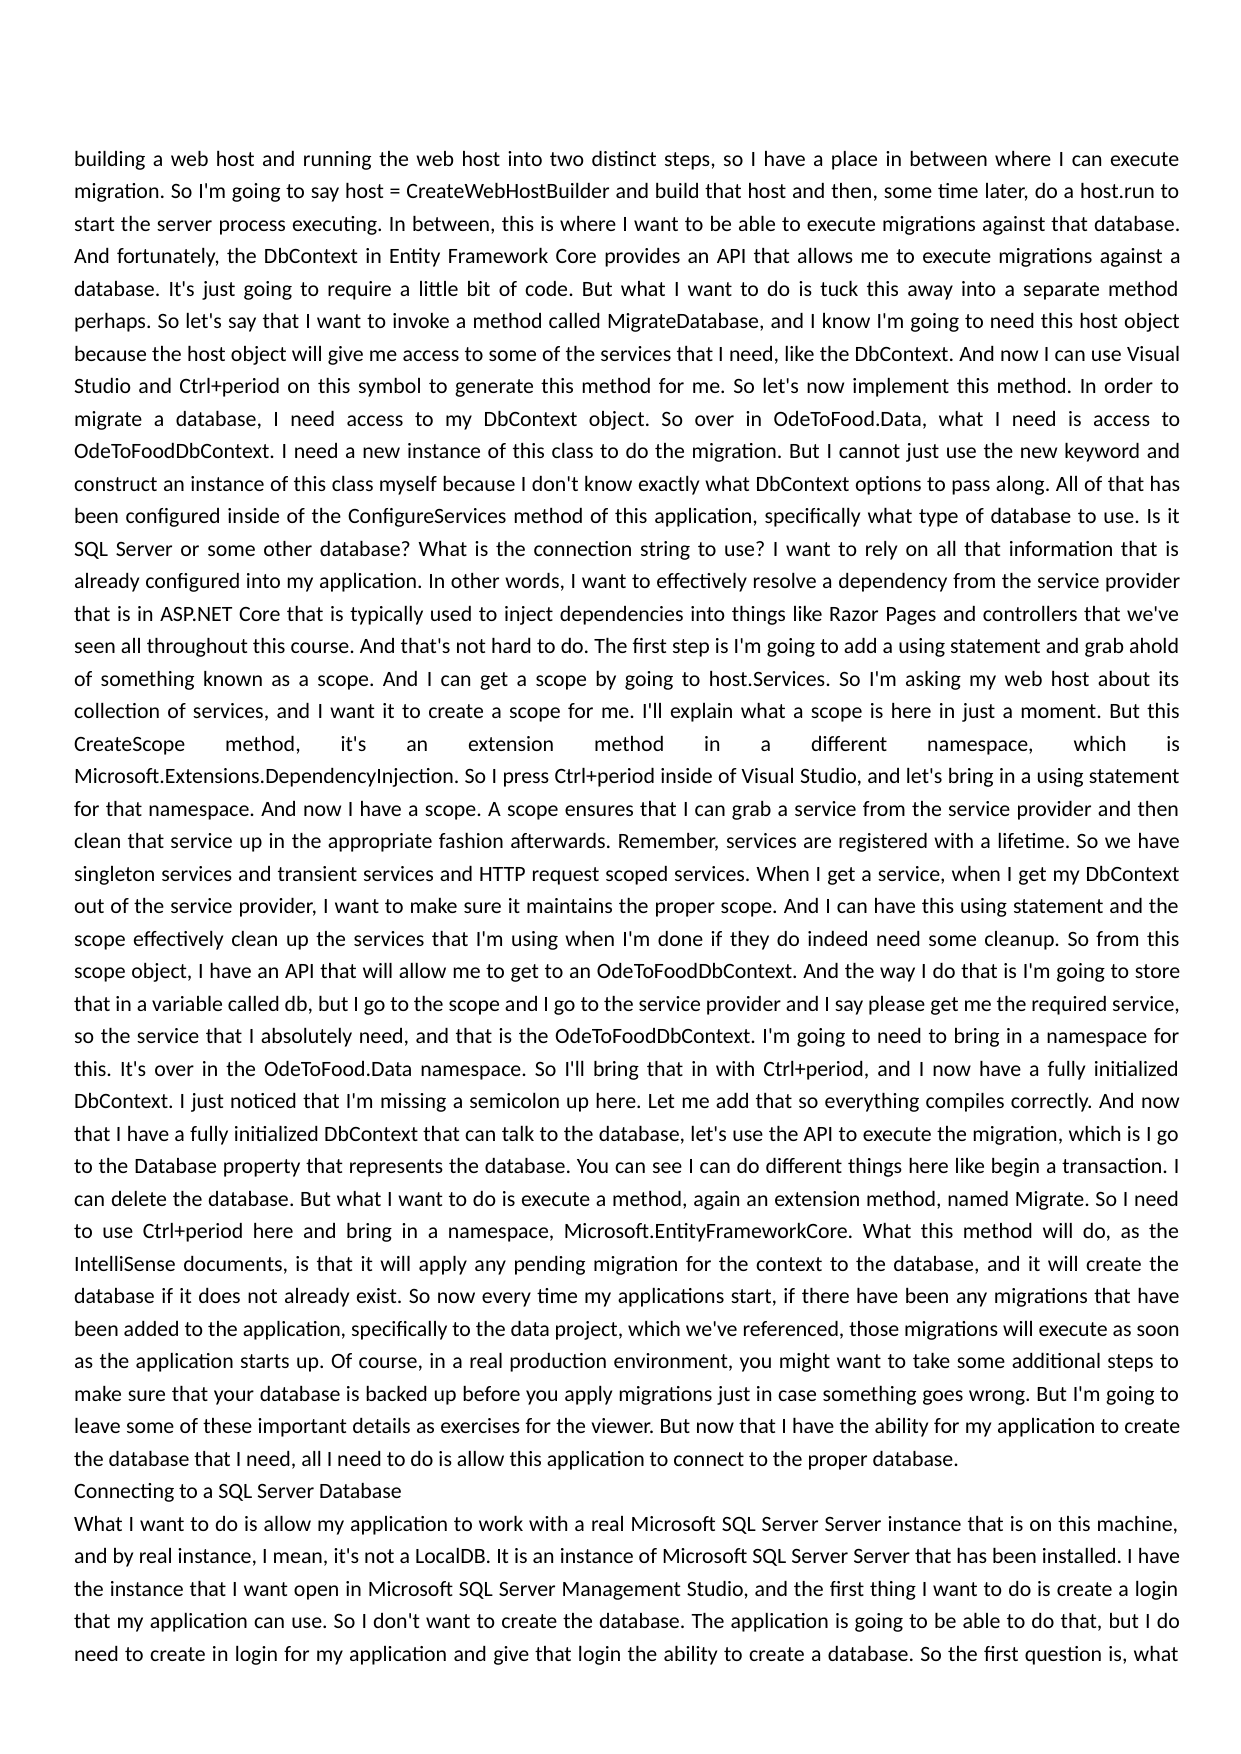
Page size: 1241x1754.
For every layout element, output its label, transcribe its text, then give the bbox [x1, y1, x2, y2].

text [74, 142, 1181, 1475]
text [74, 1507, 1181, 1670]
text Connecting to a SQL Server Database [74, 1475, 1181, 1507]
